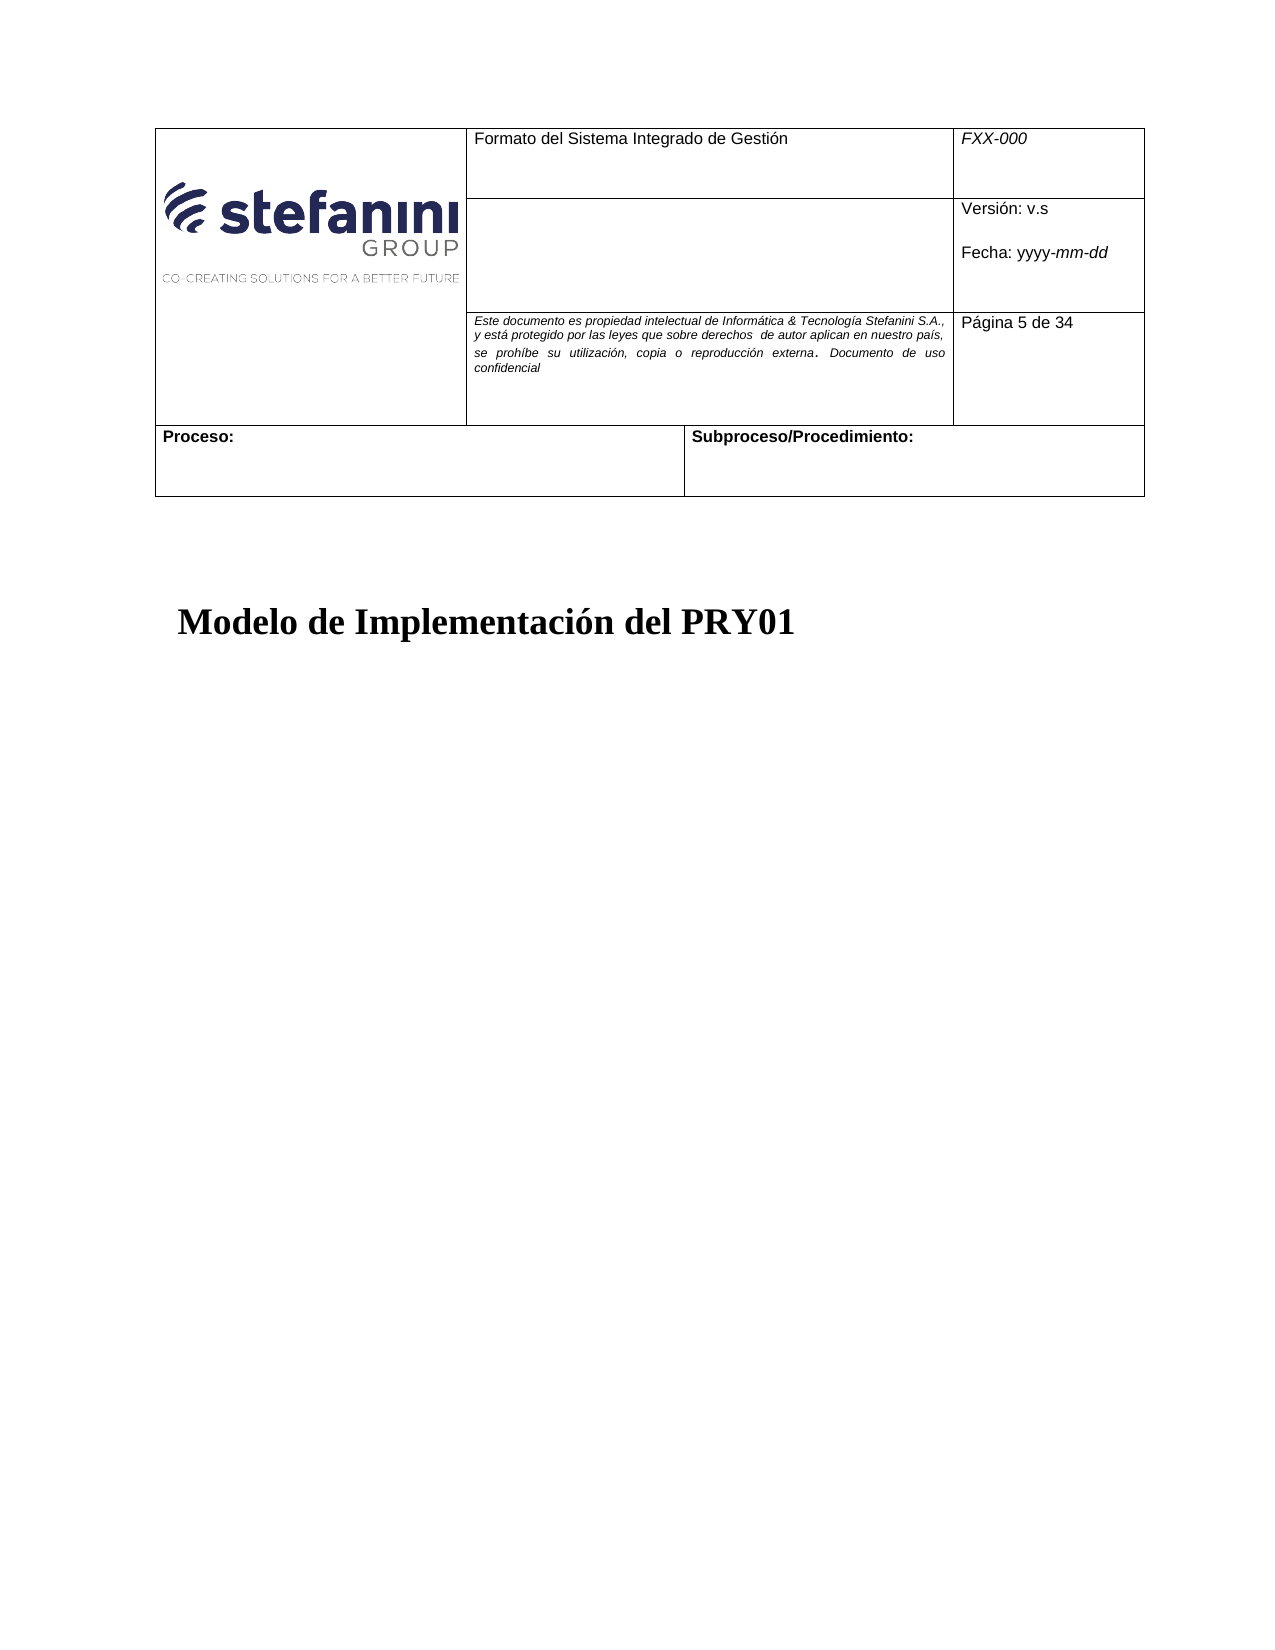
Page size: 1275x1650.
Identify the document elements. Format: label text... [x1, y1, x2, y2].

picture [162, 182, 460, 286]
subtitle Modelo de Implementación del PRY01 [177, 599, 1098, 642]
